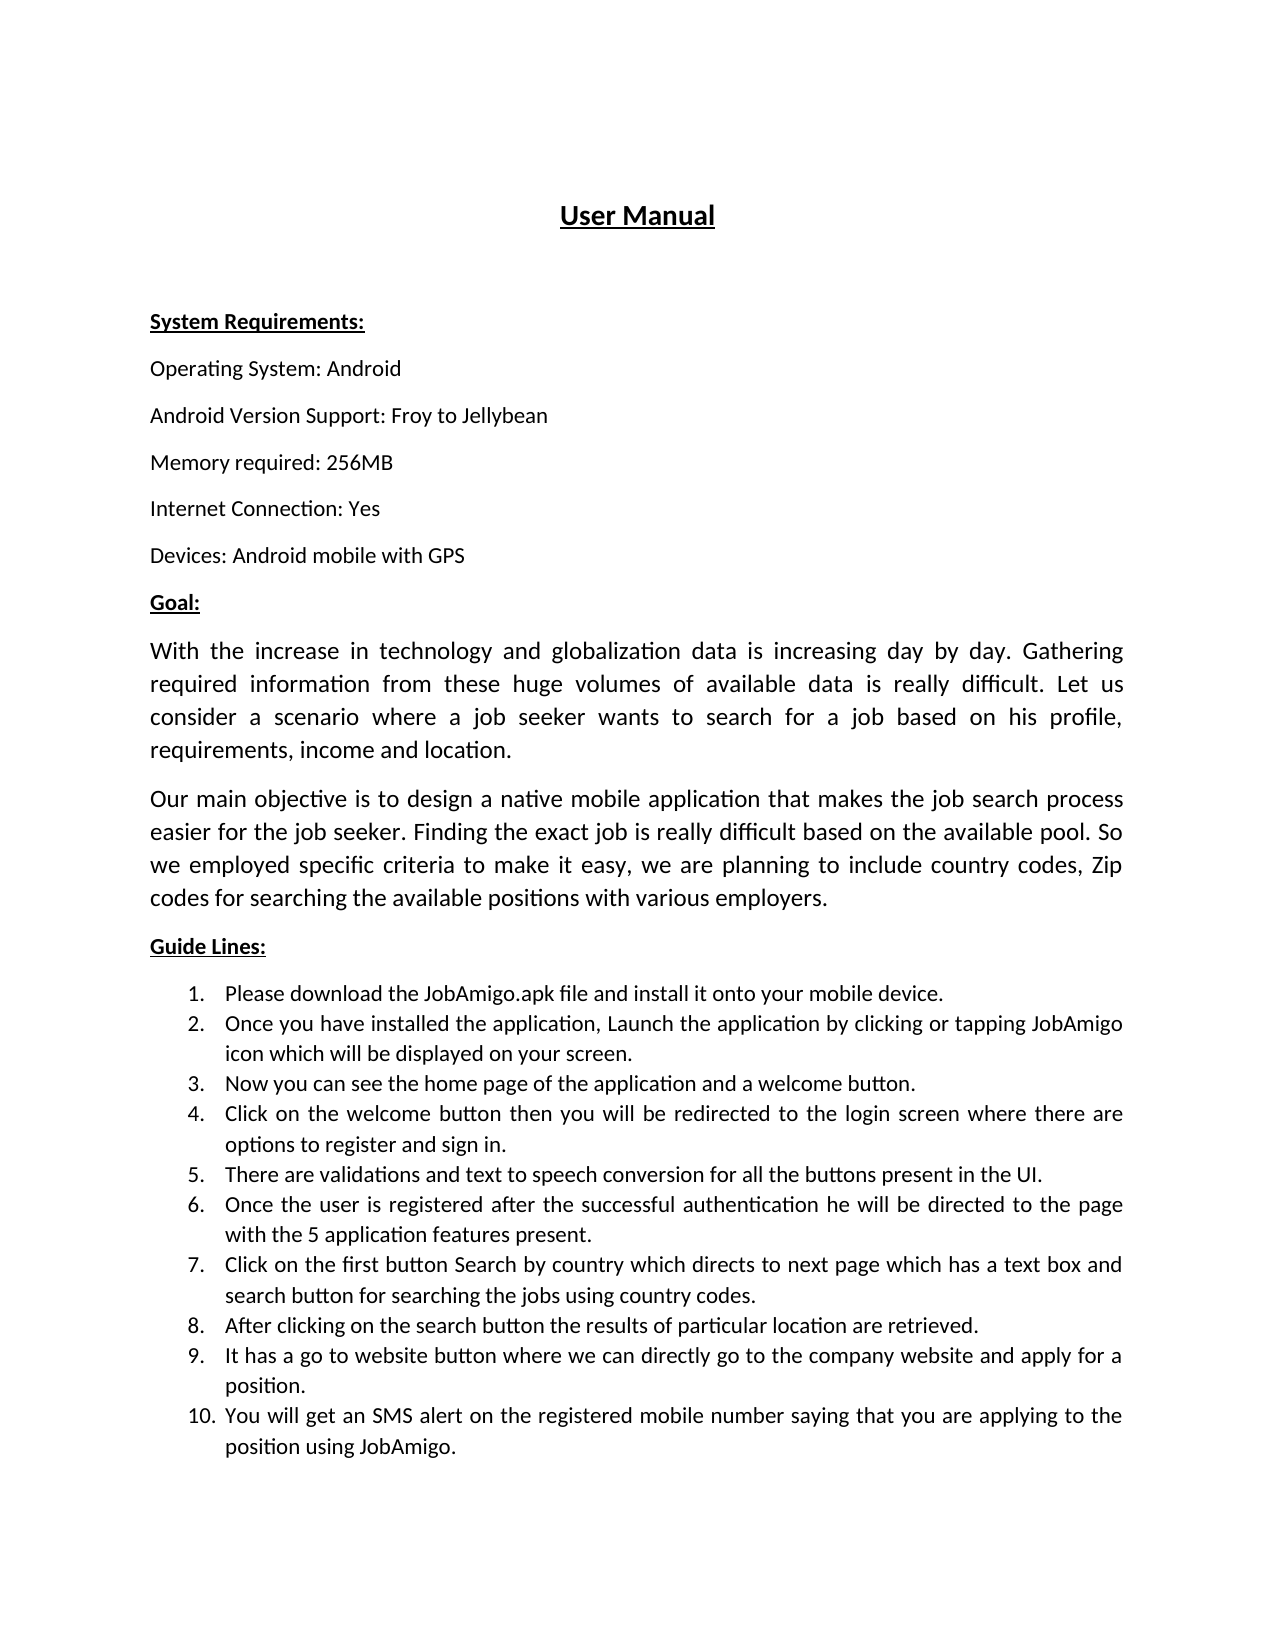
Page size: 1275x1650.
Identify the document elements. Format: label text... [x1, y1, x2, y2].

text System Requirements: [150, 307, 1125, 335]
list Click on the first button Search by country which directs to next page which has a text box and search button for searching the jobs using country codes. [187, 1251, 1125, 1309]
text Guide Lines: [150, 932, 1125, 960]
text User Manual [150, 197, 1125, 232]
list Click on the welcome button then you will be redirected to the login screen where there are options to register and sign in. [187, 1099, 1125, 1158]
list Once the user is registered after the successful authentication he will be directed to the page with the 5 application features present. [187, 1190, 1125, 1248]
list Please download the JobAmigo.apk file and install it onto your mobile device. [187, 979, 1125, 1007]
text Memory required: 256MB [150, 448, 1125, 476]
list It has a go to website button where we can directly go to the company website and apply for a position. [187, 1341, 1125, 1399]
list After clicking on the search button the results of particular location are retrieved. [187, 1311, 1125, 1339]
list Now you can see the home page of the application and a welcome button. [187, 1069, 1125, 1097]
list Once you have installed the application, Launch the application by clicking or tapping JobAmigo icon which will be displayed on your screen. [187, 1009, 1125, 1067]
text With the increase in technology and globalization data is increasing day by day. Gathering required information from these huge volumes of available data is really difficult. Let us consider a scenario where a job seeker wants to search for a job based on his profile, requirements, income and location. [150, 635, 1125, 764]
text Goal: [150, 588, 1125, 616]
list There are validations and text to speech conversion for all the buttons present in the UI. [187, 1160, 1125, 1188]
text Devices: Android mobile with GPS [150, 541, 1125, 569]
text Our main objective is to design a native mobile application that makes the job search process easier for the job seeker. Finding the exact job is really difficult based on the available pool. So we employed specific criteria to make it easy, we are planning to include country codes, Zip codes for searching the available positions with various employers. [150, 783, 1125, 913]
text Android Version Support: Froy to Jellybean [150, 401, 1125, 429]
text Operating System: Android [150, 354, 1125, 382]
text Internet Connection: Yes [150, 494, 1125, 523]
list You will get an SMS alert on the registered mobile number saying that you are applying to the position using JobAmigo. [187, 1402, 1125, 1460]
